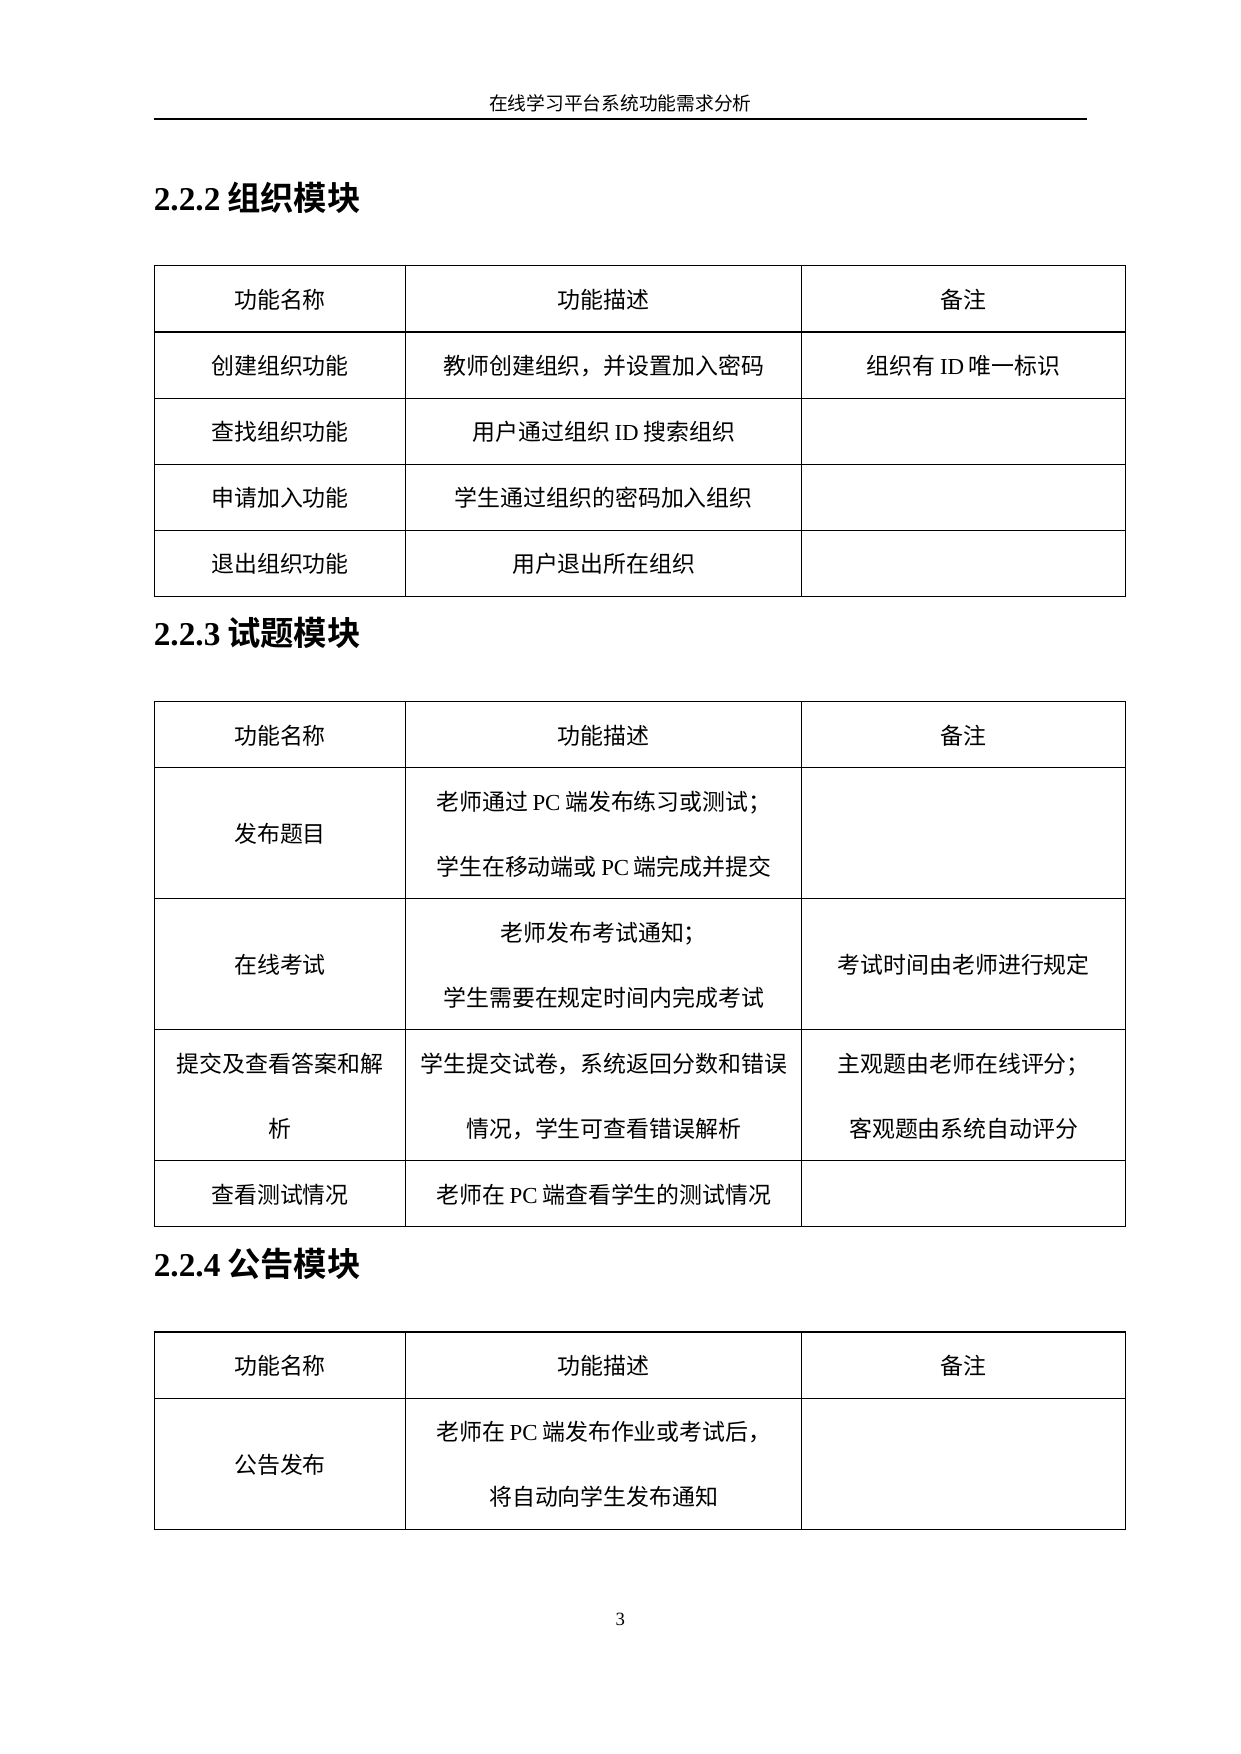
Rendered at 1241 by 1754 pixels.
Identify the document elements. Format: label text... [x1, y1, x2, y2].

table_cell 申请加入功能 [155, 465, 405, 529]
table_cell 提交及查看答案和解析 [155, 1030, 405, 1160]
table_cell 创建组织功能 [155, 333, 405, 397]
table_header 功能名称 [155, 1333, 405, 1397]
table_cell 在线考试 [155, 899, 405, 1029]
table_header 功能描述 [406, 702, 801, 767]
table_cell [802, 1399, 1125, 1528]
subtitle 2.2.2组织模块 [153, 163, 1065, 228]
table_cell 退出组织功能 [155, 531, 405, 596]
table_cell 学生提交试卷，系统返回分数和错误情况，学生可查看错误解析 [406, 1030, 801, 1160]
table_header 备注 [802, 266, 1125, 331]
table_header 功能名称 [155, 266, 405, 331]
table_cell 考试时间由老师进行规定 [802, 899, 1125, 1029]
table_cell 公告发布 [155, 1399, 405, 1528]
table_cell 用户通过组织ID搜索组织 [406, 399, 801, 463]
table_cell 主观题由老师在线评分； 客观题由系统自动评分 [802, 1030, 1125, 1160]
table_cell 教师创建组织，并设置加入密码 [406, 333, 801, 397]
table_cell 查看测试情况 [155, 1161, 405, 1226]
table_cell [802, 399, 1125, 463]
table_cell 老师通过PC端发布练习或测试； 学生在移动端或PC端完成并提交 [406, 768, 801, 898]
subtitle 2.2.4公告模块 [153, 1229, 1065, 1294]
table_cell 用户退出所在组织 [406, 531, 801, 596]
table_header 备注 [802, 1333, 1125, 1397]
table_cell 老师发布考试通知； 学生需要在规定时间内完成考试 [406, 899, 801, 1029]
table_cell 发布题目 [155, 768, 405, 898]
subtitle 2.2.3试题模块 [153, 599, 1065, 664]
table_header 功能描述 [406, 266, 801, 331]
table_header 功能描述 [406, 1333, 801, 1397]
table_cell [802, 465, 1125, 529]
table_cell 老师在PC端发布作业或考试后， 将自动向学生发布通知 [406, 1399, 801, 1528]
table_cell 查找组织功能 [155, 399, 405, 463]
table_header 功能名称 [155, 702, 405, 767]
table_cell 学生通过组织的密码加入组织 [406, 465, 801, 529]
table_cell 老师在PC端查看学生的测试情况 [406, 1161, 801, 1226]
table_cell 组织有ID唯一标识 [802, 333, 1125, 397]
table_cell [802, 768, 1125, 898]
table_header 备注 [802, 702, 1125, 767]
table_cell [802, 1161, 1125, 1226]
table_cell [802, 531, 1125, 596]
